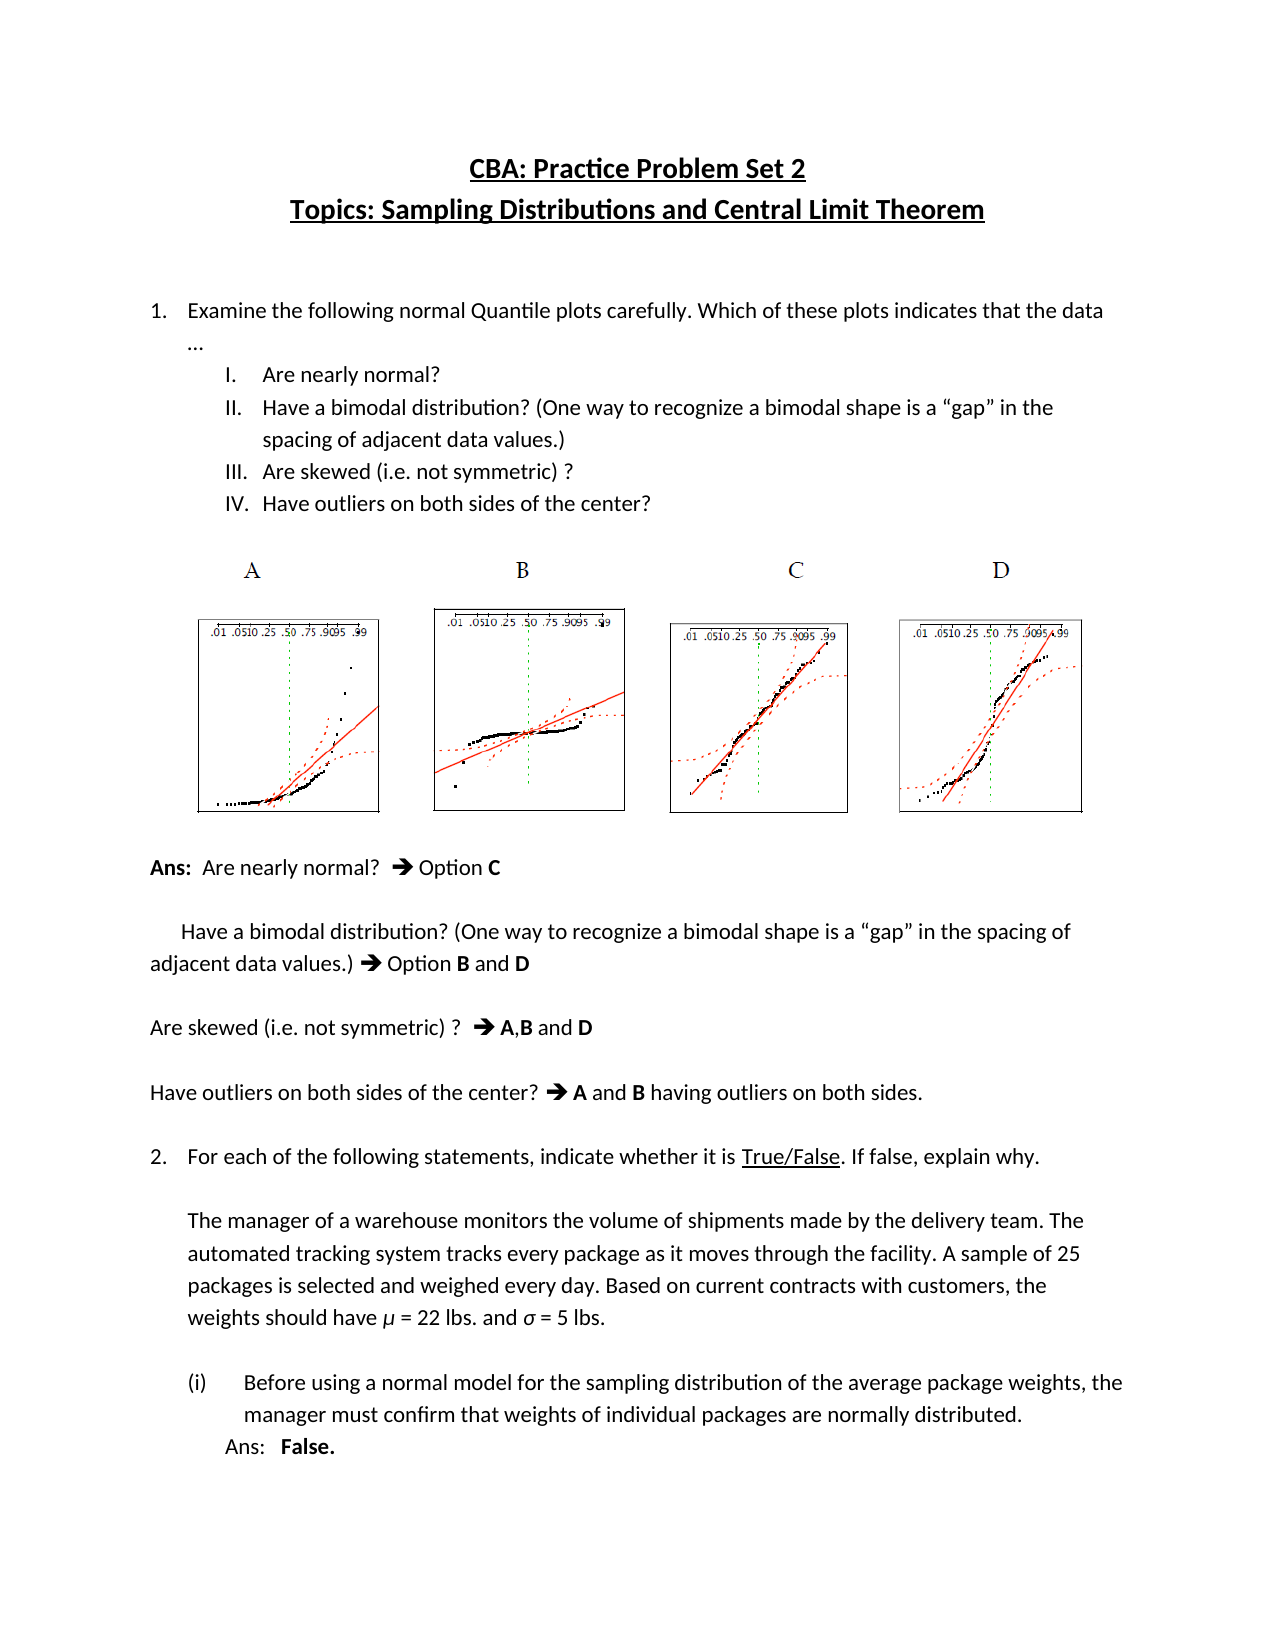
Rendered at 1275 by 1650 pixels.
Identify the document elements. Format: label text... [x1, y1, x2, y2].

text Have a bimodal distribution? (One way to recognize a bimodal shape is a “gap” in the spacing of adjacent data values.) Option B and D [150, 917, 1125, 977]
text Ans: False. [225, 1432, 1125, 1460]
text Are skewed (i.e. not symmetric) ? A,B and D [150, 1013, 1125, 1042]
list Have outliers on both sides of the center? [225, 489, 1125, 517]
text Have outliers on both sides of the center? A and B having outliers on both sides. [150, 1078, 1125, 1106]
list Have a bimodal distribution? (One way to recognize a bimodal shape is a “gap” in the spacing of adjacent data values.) [225, 393, 1125, 453]
text Ans: Are nearly normal? Option C [150, 853, 1125, 881]
list Are skewed (i.e. not symmetric) ? [225, 457, 1125, 485]
list For each of the following statements, indicate whether it is True/False. If false, explain why. [150, 1142, 1125, 1170]
list Examine the following normal Quantile plots carefully. Which of these plots indicates that the data … [150, 296, 1125, 356]
list Are nearly normal? [225, 361, 1125, 389]
text The manager of a warehouse monitors the volume of shipments made by the delivery team. The automated tracking system tracks every package as it moves through the facility. A sample of 25 packages is selected and weighed every day. Based on current contracts with customers, the weights should have μ = 22 lbs. and σ = 5 lbs. [187, 1207, 1125, 1331]
text CBA: Practice Problem Set 2 [150, 150, 1125, 186]
text Topics: Sampling Distributions and Central Limit Theorem [150, 191, 1125, 227]
list Before using a normal model for the sampling distribution of the average package weights, the manager must confirm that weights of individual packages are normally distributed. [187, 1368, 1125, 1428]
